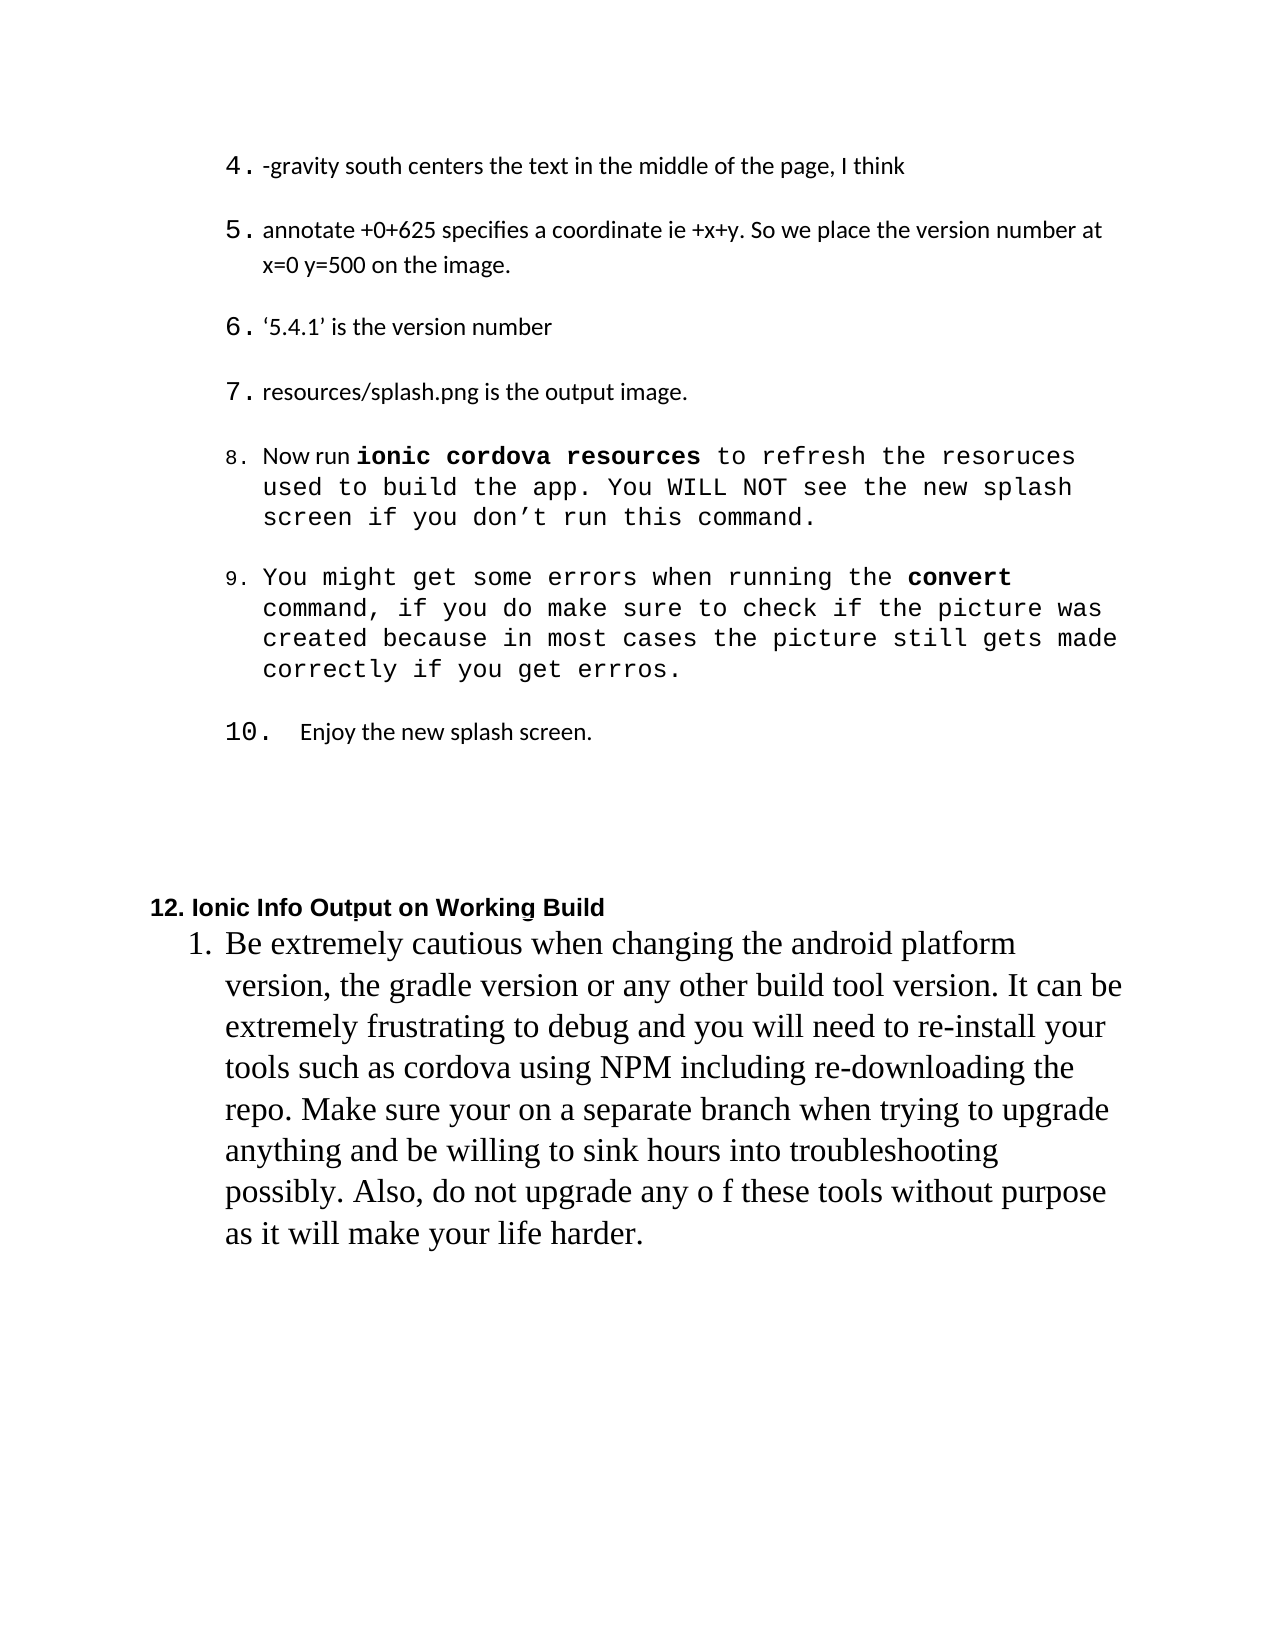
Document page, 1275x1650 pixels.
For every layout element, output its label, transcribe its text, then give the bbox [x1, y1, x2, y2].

list Enjoy the new splash screen. [225, 716, 1125, 749]
list resources/splash.png is the output image. [225, 376, 1125, 408]
text 12. Ionic Info Output on Working Build [150, 892, 1110, 921]
list -gravity south centers the text in the middle of the page, I think [225, 150, 1125, 182]
list ‘5.4.1’ is the version number [225, 312, 1125, 344]
list annotate +0+625 specifies a coordinate ie +x+y. So we place the version number at x=0 y=500 on the image. [225, 214, 1125, 280]
list You might get some errors when running the convert command, if you do make sure to check if the picture was created because in most cases the picture still gets made correctly if you get errros. [225, 565, 1125, 685]
list Be extremely cautious when changing the android platform version, the gradle version or any other build tool version. It can be extremely frustrating to debug and you will need to re-install your tools such as cordova using NPM including re-downloading the repo. Make sure your on a separate branch when trying to upgrade anything and be willing to sink hours into troubleshooting possibly. Also, do not upgrade any o f these tools without purpose as it will make your life harder. [187, 923, 1125, 1251]
list Now run ionic cordova resources to refresh the resoruces used to build the app. You WILL NOT see the new splash screen if you don’t run this command. [225, 440, 1125, 533]
